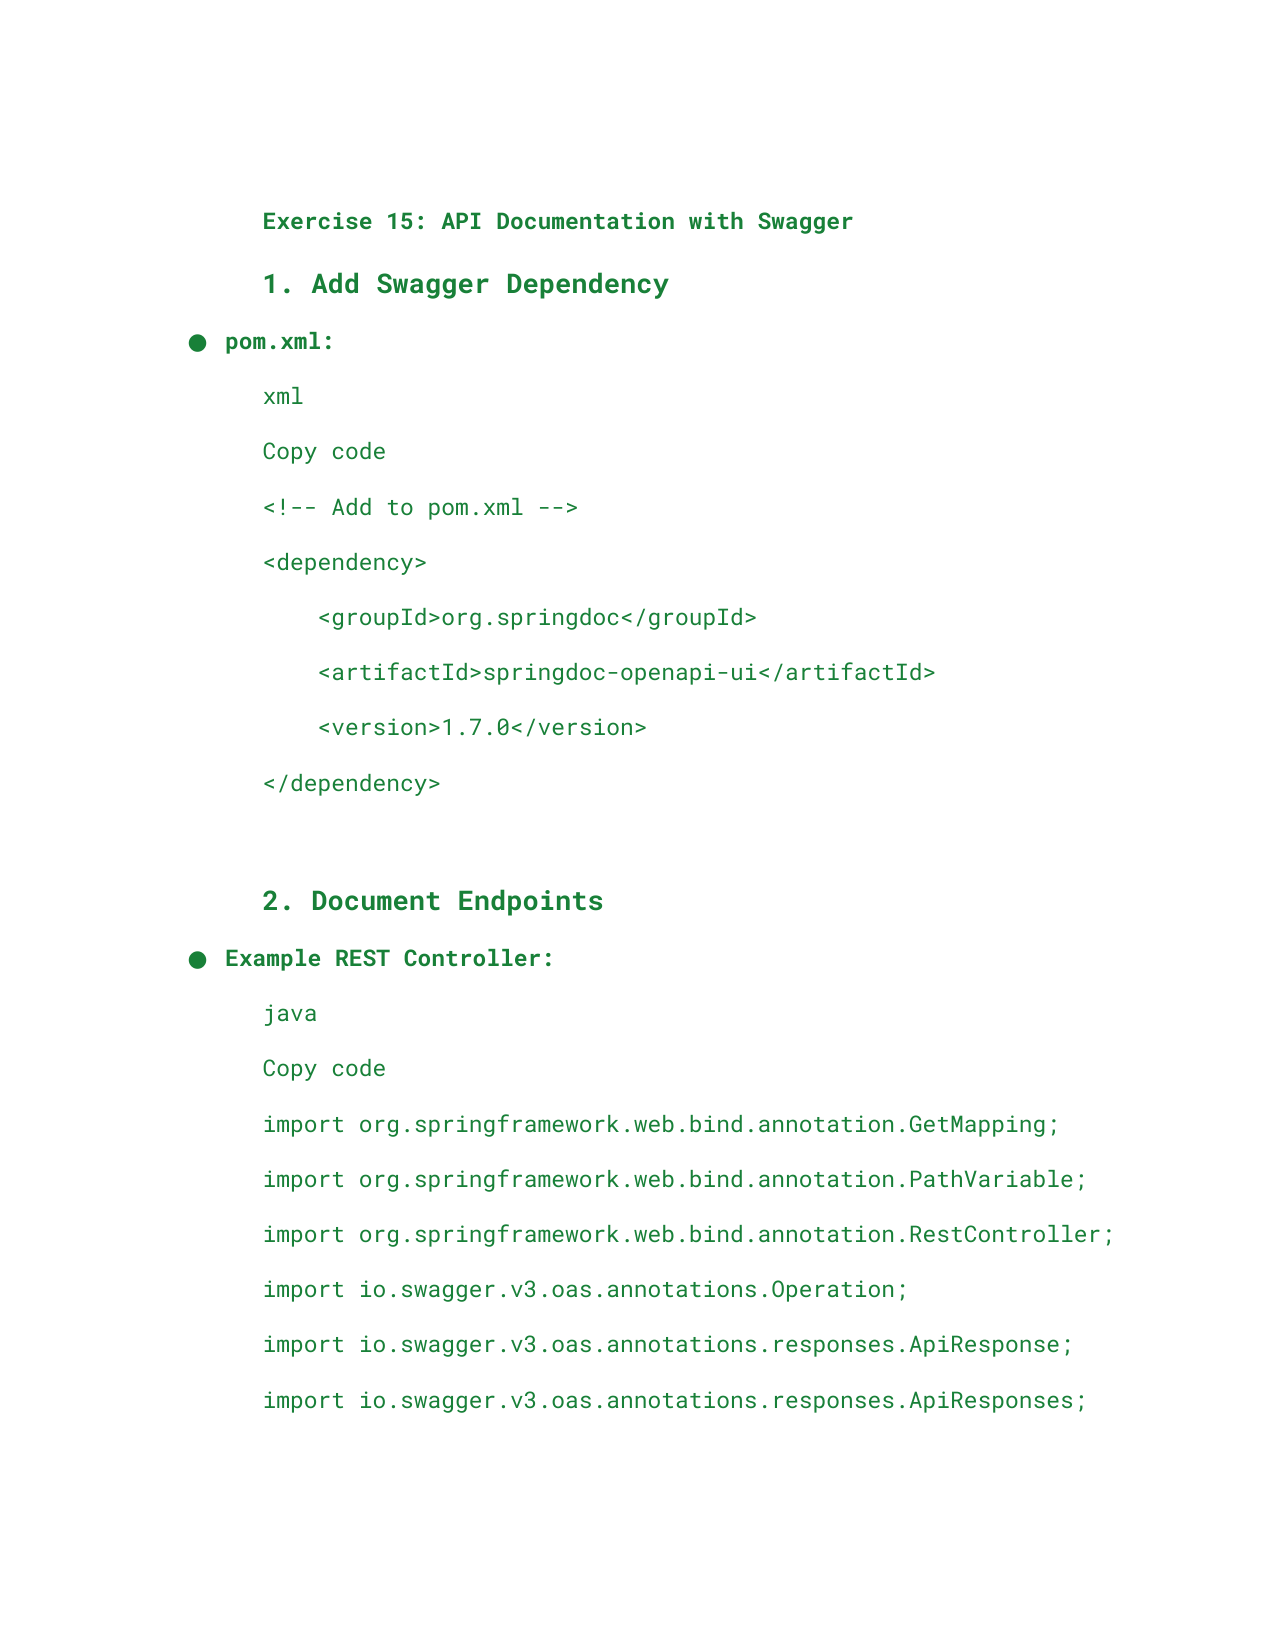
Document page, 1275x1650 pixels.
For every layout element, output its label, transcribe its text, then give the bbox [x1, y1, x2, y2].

text Copy code [262, 436, 1125, 466]
text import org.springframework.web.bind.annotation.PathVariable; [262, 1163, 1125, 1193]
text </dependency> [262, 767, 1125, 797]
text import io.swagger.v3.oas.annotations.responses.ApiResponse; [262, 1329, 1125, 1359]
subtitle 2. Document Endpoints [262, 882, 1125, 917]
subtitle 1. Add Swagger Dependency [262, 264, 1125, 300]
text Copy code [262, 1053, 1125, 1083]
list pom.xml: [187, 325, 1125, 356]
list Example REST Controller: [187, 942, 1125, 972]
text import org.springframework.web.bind.annotation.GetMapping; [262, 1108, 1125, 1138]
text <artifactId>springdoc-openapi-ui</artifactId> [262, 657, 1125, 687]
text <!-- Add to pom.xml --> [262, 491, 1125, 521]
text <dependency> [262, 546, 1125, 576]
text xml [262, 381, 1125, 411]
text <groupId>org.springdoc</groupId> [262, 601, 1125, 632]
text import org.springframework.web.bind.annotation.RestController; [262, 1218, 1125, 1248]
text import io.swagger.v3.oas.annotations.responses.ApiResponses; [262, 1384, 1125, 1414]
text java [262, 997, 1125, 1028]
text import io.swagger.v3.oas.annotations.Operation; [262, 1273, 1125, 1304]
text Exercise 15: API Documentation with Swagger [262, 205, 1125, 235]
text <version>1.7.0</version> [262, 712, 1125, 742]
